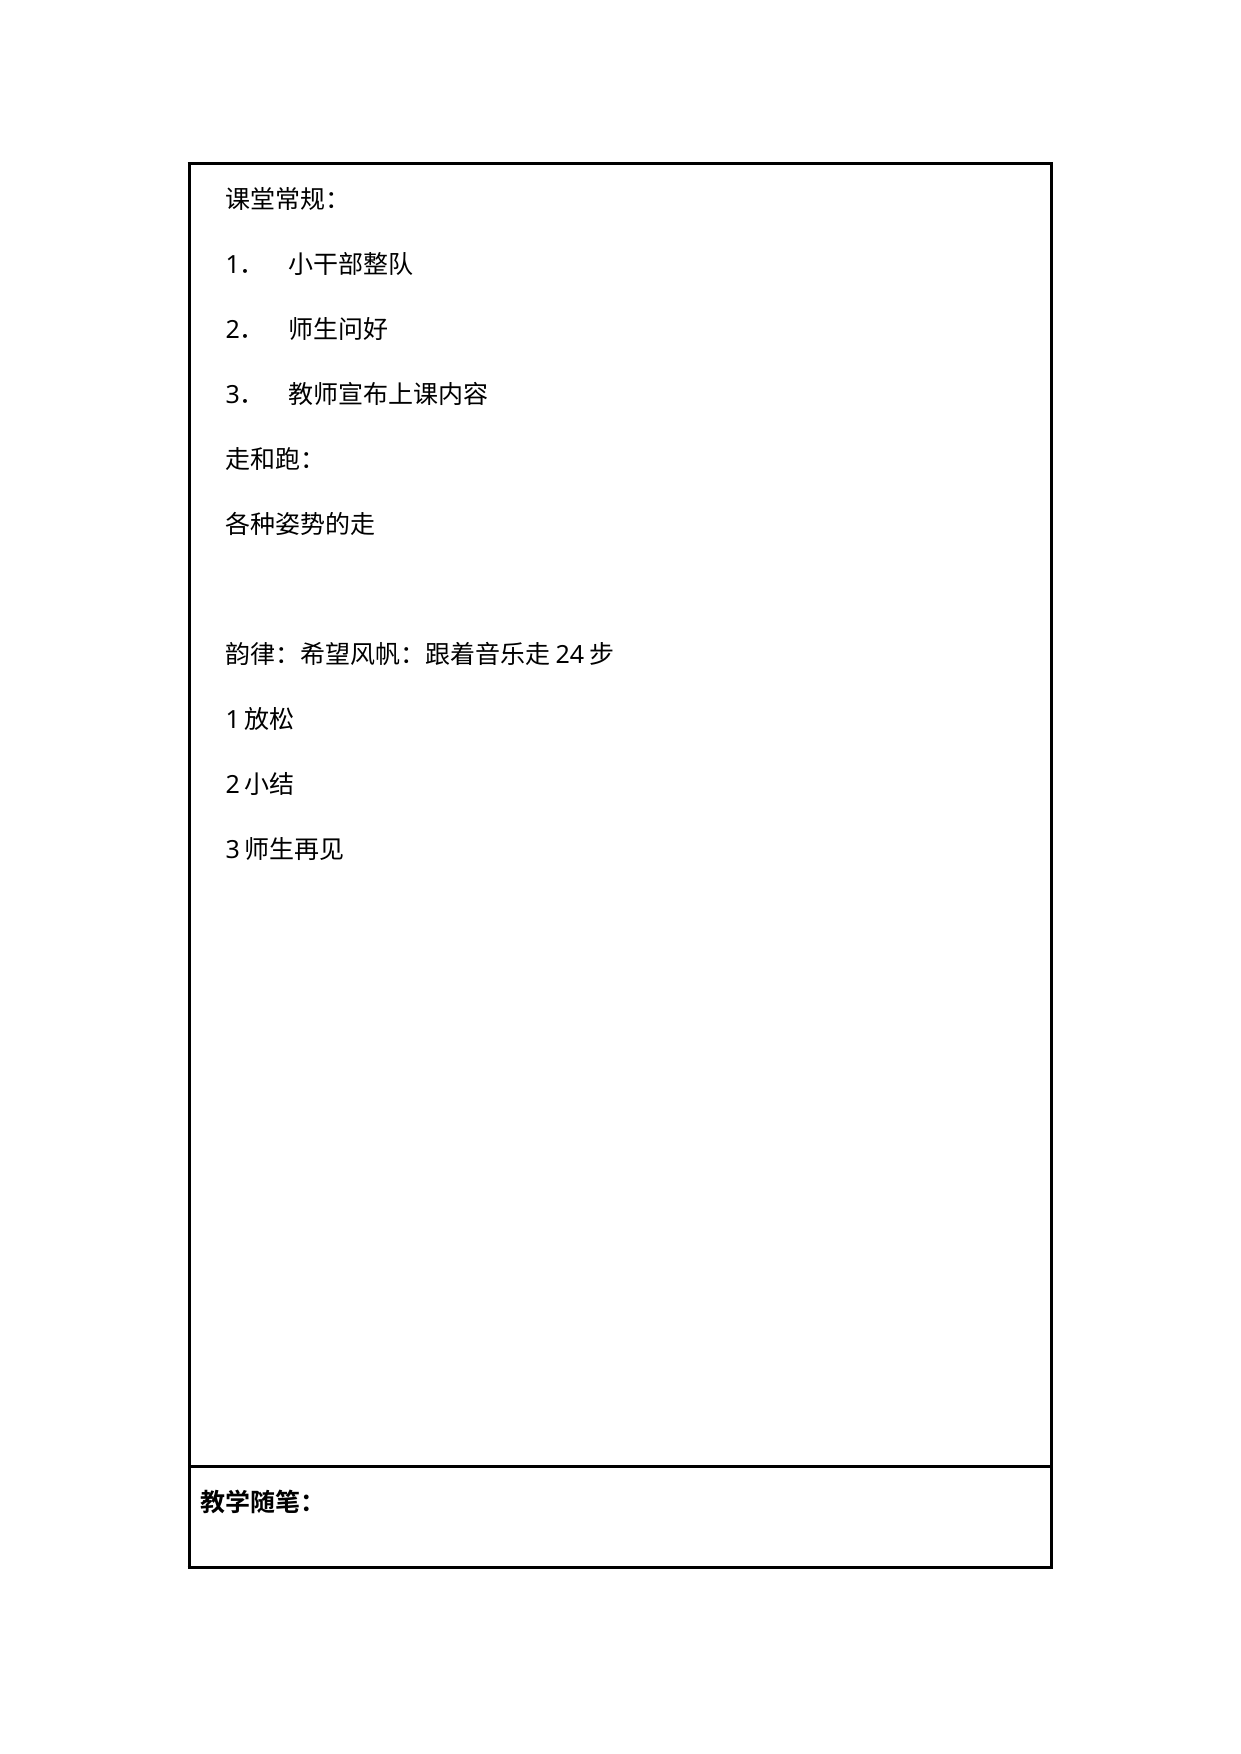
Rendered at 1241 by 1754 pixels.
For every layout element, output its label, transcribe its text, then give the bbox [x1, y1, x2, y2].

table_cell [191, 165, 1050, 1465]
table_cell 教学随笔： [191, 1468, 1050, 1566]
